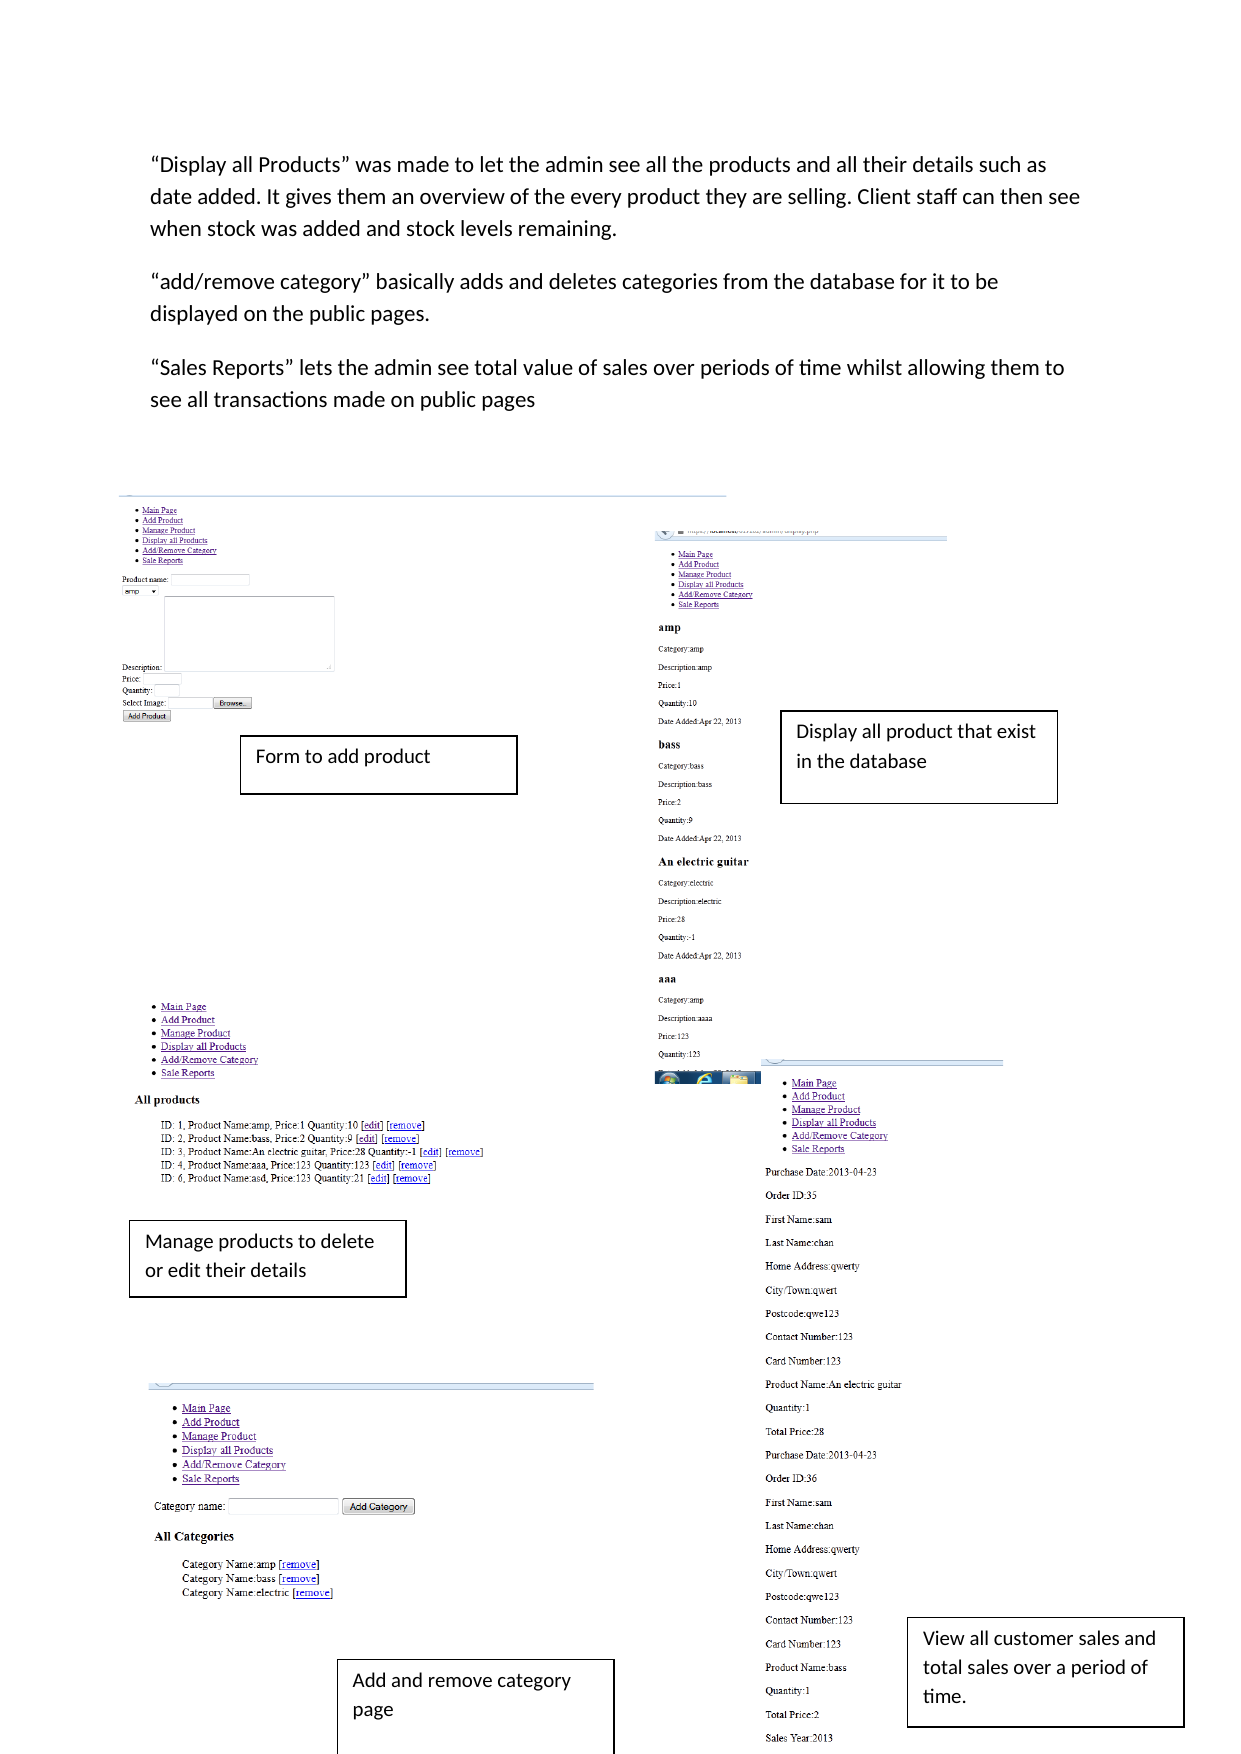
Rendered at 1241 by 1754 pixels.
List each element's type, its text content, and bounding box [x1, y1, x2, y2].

text “add/remove category” basically adds and deletes categories from the database for it to be displayed on the public pages. [150, 267, 1090, 328]
text “Sales Reports” lets the admin see total value of sales over periods of time whilst allowing them to see all transactions made on public pages [150, 353, 1090, 413]
picture [148, 1383, 594, 1754]
picture [129, 994, 607, 1249]
picture [118, 495, 1004, 1754]
text “Display all Products” was made to let the admin see all the products and all their details such as date added. It gives them an overview of the every product they are selling. Client staff can then see when stock was added and stock levels remaining. [150, 150, 1090, 242]
